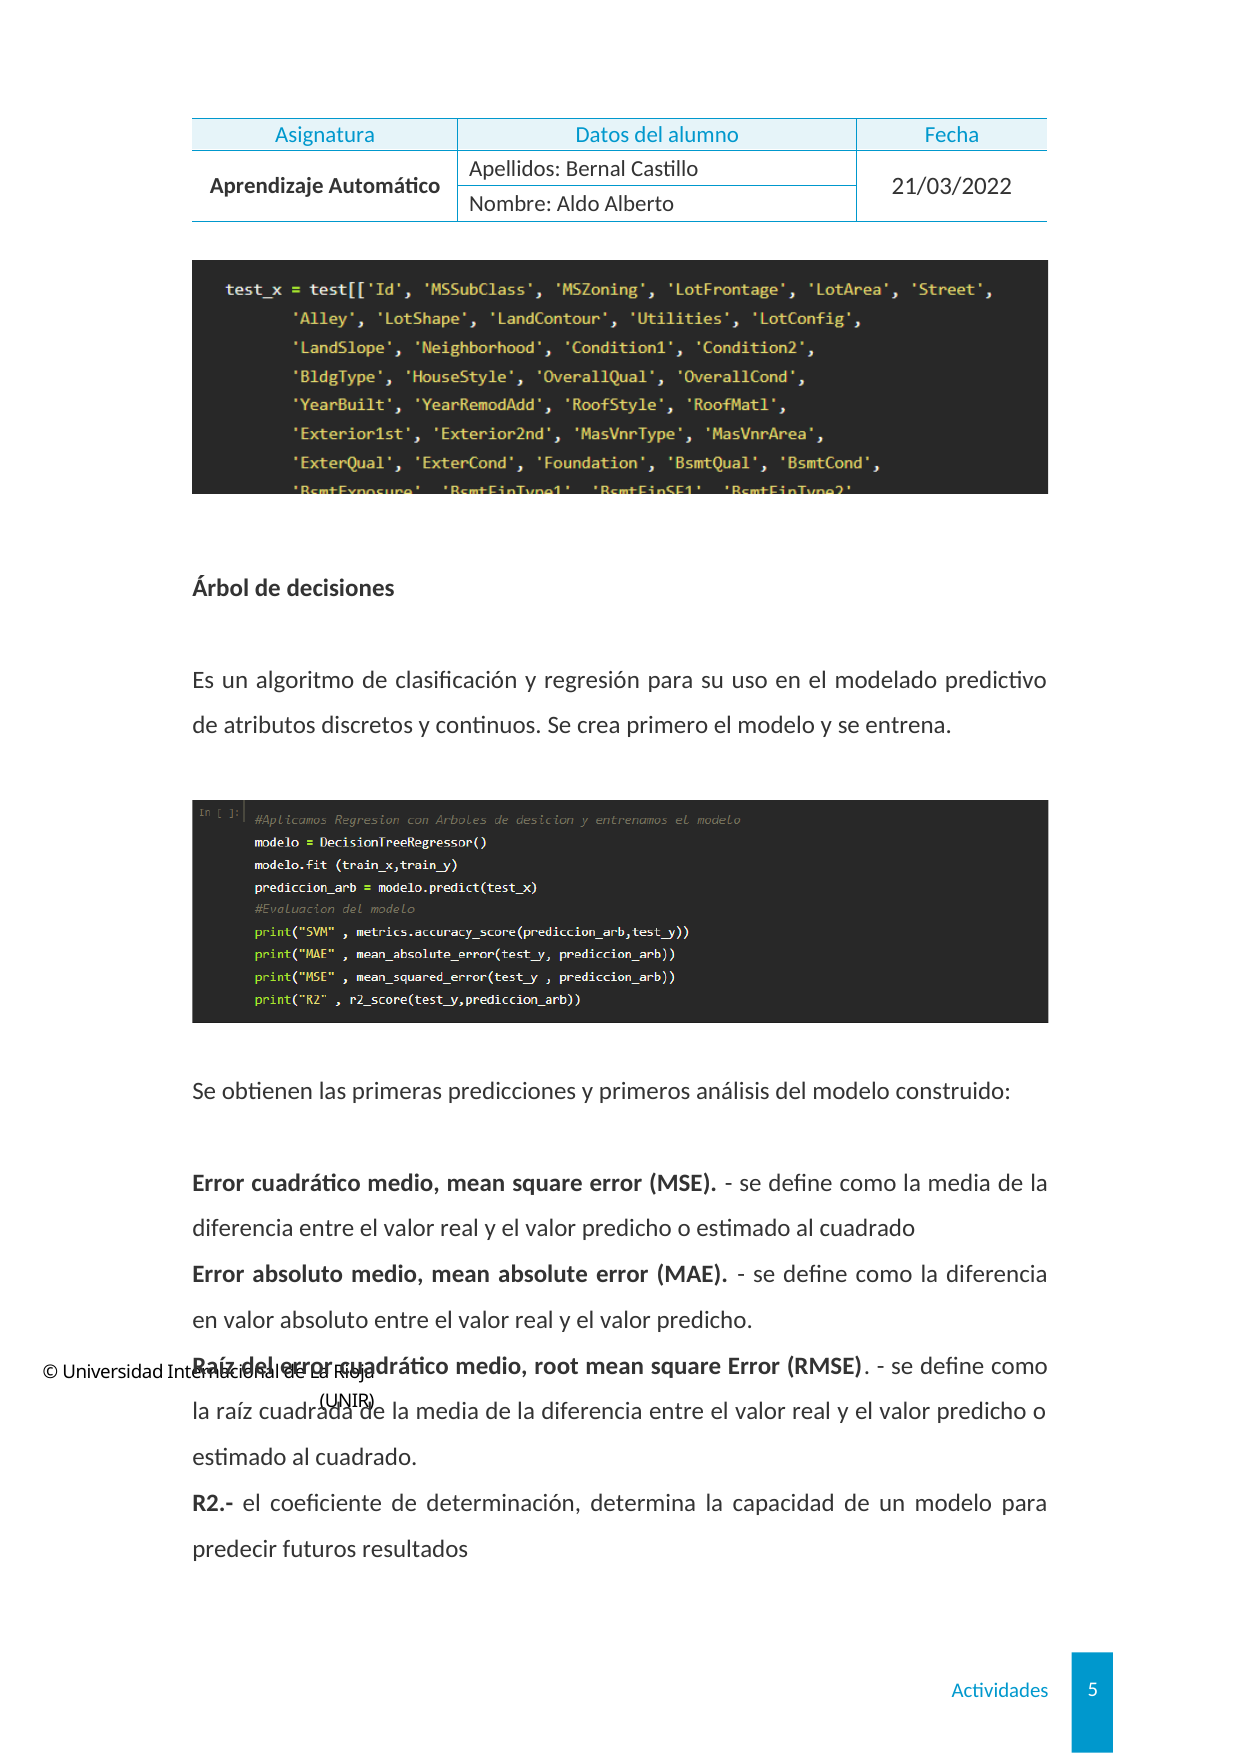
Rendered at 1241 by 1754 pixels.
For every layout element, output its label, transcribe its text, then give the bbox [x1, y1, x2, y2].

text Error cuadrático medio, mean square error (MSE). - se define como la media de la diferencia entre el valor real y el valor predicho o estimado al cuadrado [192, 1167, 1048, 1243]
text R2.- el coeficiente de determinación, determina la capacidad de un modelo para predecir futuros resultados [192, 1487, 1048, 1563]
text Raíz del error cuadrático medio, root mean square Error (RMSE). - se define como la raíz cuadrada de la media de la diferencia entre el valor real y el valor predicho o estimado al cuadrado. [192, 1350, 1048, 1472]
text Error absoluto medio, mean absolute error (MAE). - se define como la diferencia en valor absoluto entre el valor real y el valor predicho. [192, 1258, 1048, 1334]
picture [192, 260, 1049, 494]
text Se obtienen las primeras predicciones y primeros análisis del modelo construido: [192, 1075, 1048, 1106]
picture [192, 800, 1049, 1023]
text Árbol de decisiones [192, 572, 1048, 603]
text Es un algoritmo de clasificación y regresión para su uso en el modelado predictivo de atributos discretos y continuos. Se crea primero el modelo y se entrena. [192, 664, 1048, 740]
